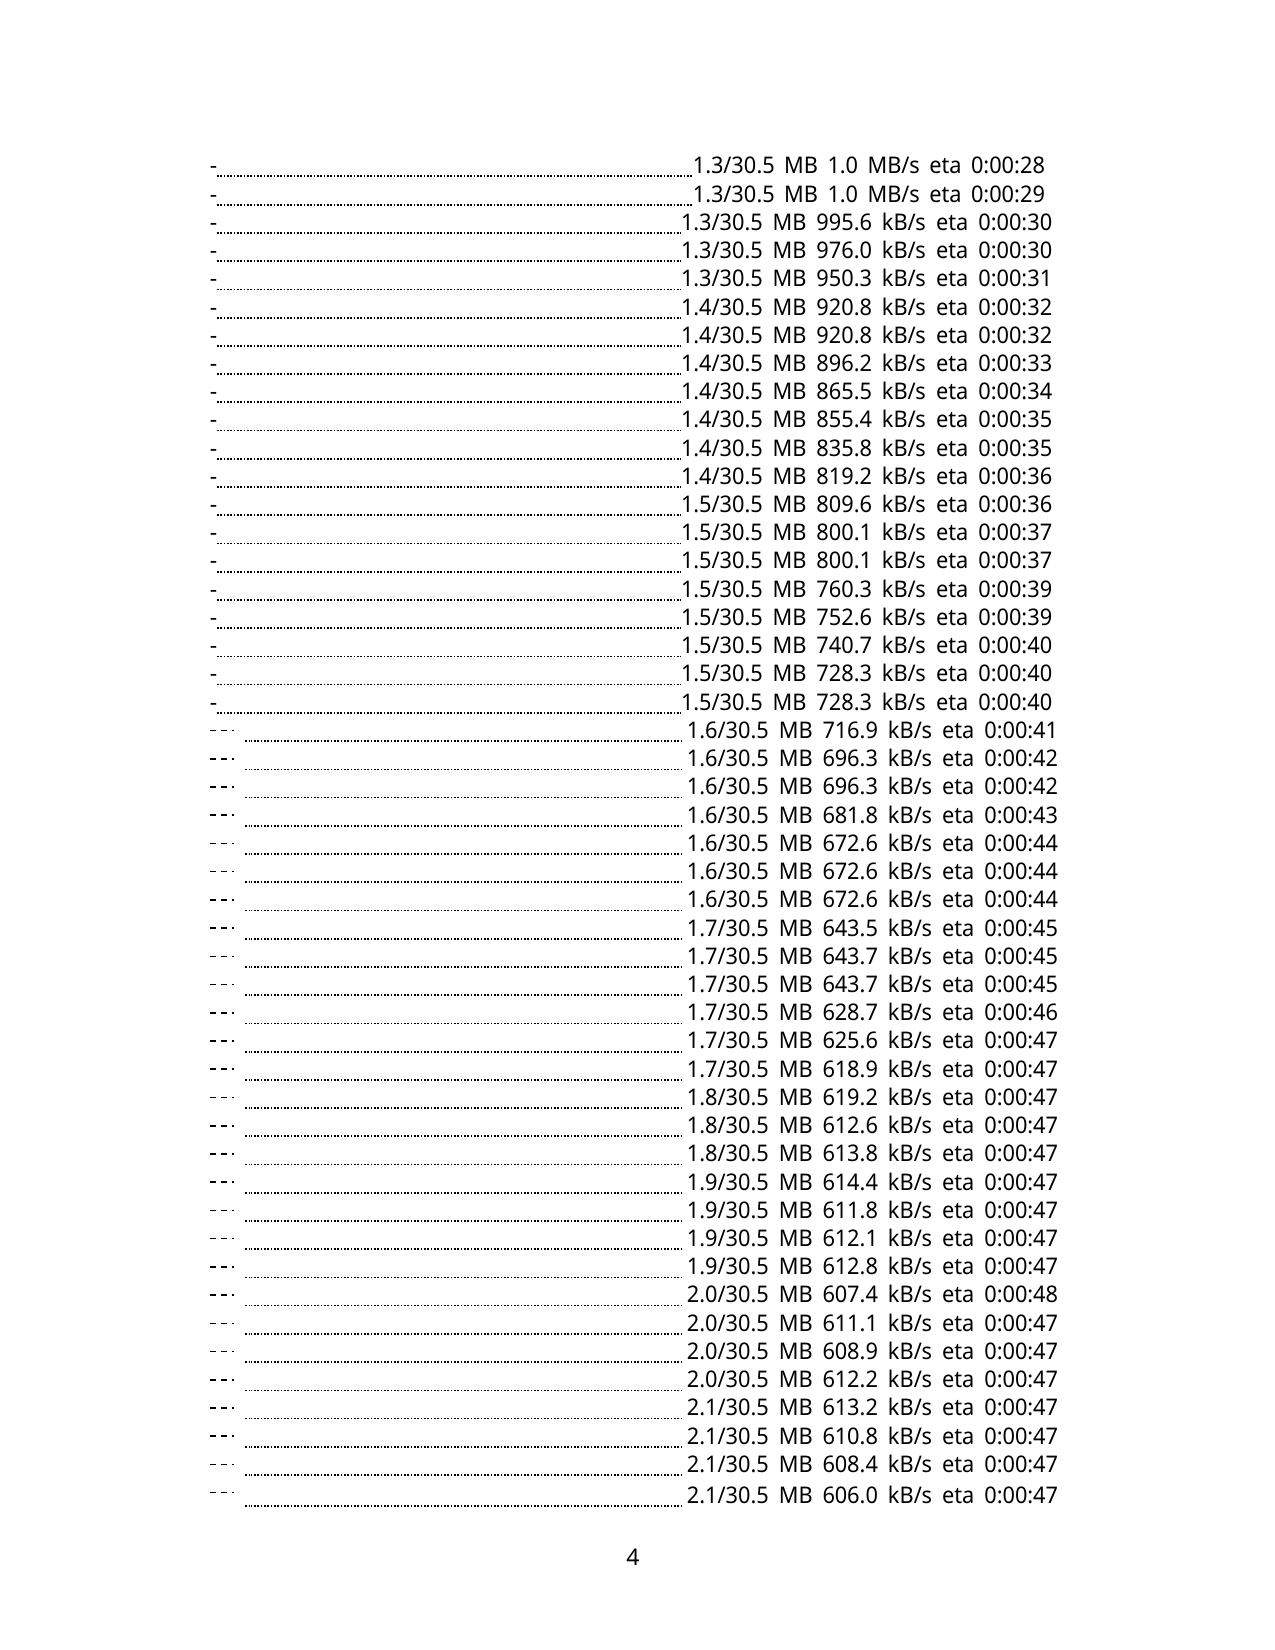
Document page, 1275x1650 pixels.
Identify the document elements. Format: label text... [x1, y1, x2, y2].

text - 1.5/30.5 MB 740.7 kB/s eta 0:00:40 [209, 631, 1137, 659]
text - 1.5/30.5 MB 728.3 kB/s eta 0:00:40 [209, 659, 1137, 688]
text 1.7/30.5 MB 643.7 kB/s eta 0:00:45 [245, 970, 1137, 998]
text - 1.5/30.5 MB 728.3 kB/s eta 0:00:40 [209, 688, 1137, 716]
text 1.6/30.5 MB 681.8 kB/s eta 0:00:43 [245, 801, 1137, 829]
text 2.1/30.5 MB 610.8 kB/s eta 0:00:47 [245, 1422, 1137, 1450]
text - 1.3/30.5 MB 995.6 kB/s eta 0:00:30 [209, 208, 1137, 236]
text - 1.3/30.5 MB 1.0 MB/s eta 0:00:28 [209, 148, 1137, 179]
text 1.9/30.5 MB 611.8 kB/s eta 0:00:47 [245, 1196, 1137, 1224]
text - 1.3/30.5 MB 950.3 kB/s eta 0:00:31 [209, 264, 1137, 292]
text 2.1/30.5 MB 613.2 kB/s eta 0:00:47 [245, 1393, 1137, 1422]
text 1.7/30.5 MB 628.7 kB/s eta 0:00:46 [245, 998, 1137, 1026]
text 1.6/30.5 MB 672.6 kB/s eta 0:00:44 [245, 829, 1137, 857]
text 2.0/30.5 MB 612.2 kB/s eta 0:00:47 [245, 1365, 1137, 1393]
text 2.0/30.5 MB 608.9 kB/s eta 0:00:47 [245, 1337, 1137, 1365]
text 2.1/30.5 MB 606.0 kB/s eta 0:00:47 [245, 1478, 1137, 1510]
text 1.9/30.5 MB 612.1 kB/s eta 0:00:47 [245, 1224, 1137, 1252]
text 1.6/30.5 MB 672.6 kB/s eta 0:00:44 [245, 885, 1137, 913]
text - 1.4/30.5 MB 835.8 kB/s eta 0:00:35 [209, 433, 1137, 462]
text 1.7/30.5 MB 618.9 kB/s eta 0:00:47 [245, 1054, 1137, 1083]
text - 1.5/30.5 MB 800.1 kB/s eta 0:00:37 [209, 546, 1137, 575]
text - 1.4/30.5 MB 920.8 kB/s eta 0:00:32 [209, 292, 1137, 321]
text - 1.4/30.5 MB 855.4 kB/s eta 0:00:35 [209, 405, 1137, 433]
text - 1.3/30.5 MB 976.0 kB/s eta 0:00:30 [209, 236, 1137, 264]
text - 1.5/30.5 MB 752.6 kB/s eta 0:00:39 [209, 603, 1137, 631]
text - 1.4/30.5 MB 819.2 kB/s eta 0:00:36 [209, 462, 1137, 490]
text 1.9/30.5 MB 614.4 kB/s eta 0:00:47 [245, 1167, 1137, 1196]
text - 1.5/30.5 MB 760.3 kB/s eta 0:00:39 [209, 575, 1137, 603]
text 1.6/30.5 MB 696.3 kB/s eta 0:00:42 [245, 772, 1137, 801]
text 1.7/30.5 MB 643.5 kB/s eta 0:00:45 [245, 913, 1137, 942]
text 2.0/30.5 MB 611.1 kB/s eta 0:00:47 [245, 1309, 1137, 1337]
text 1.6/30.5 MB 716.9 kB/s eta 0:00:41 [245, 716, 1137, 744]
text - 1.4/30.5 MB 920.8 kB/s eta 0:00:32 [209, 321, 1137, 349]
text 1.8/30.5 MB 619.2 kB/s eta 0:00:47 [245, 1083, 1137, 1111]
text 1.6/30.5 MB 696.3 kB/s eta 0:00:42 [245, 744, 1137, 772]
text 2.1/30.5 MB 608.4 kB/s eta 0:00:47 [245, 1450, 1137, 1478]
text - 1.4/30.5 MB 896.2 kB/s eta 0:00:33 [209, 349, 1137, 377]
text - 1.5/30.5 MB 800.1 kB/s eta 0:00:37 [209, 518, 1137, 546]
text - 1.3/30.5 MB 1.0 MB/s eta 0:00:29 [209, 179, 1137, 208]
text 1.8/30.5 MB 612.6 kB/s eta 0:00:47 [245, 1111, 1137, 1139]
text 2.0/30.5 MB 607.4 kB/s eta 0:00:48 [245, 1280, 1137, 1309]
text - 1.5/30.5 MB 809.6 kB/s eta 0:00:36 [209, 490, 1137, 518]
text 1.6/30.5 MB 672.6 kB/s eta 0:00:44 [245, 857, 1137, 885]
text 1.8/30.5 MB 613.8 kB/s eta 0:00:47 [245, 1139, 1137, 1167]
text - 1.4/30.5 MB 865.5 kB/s eta 0:00:34 [209, 377, 1137, 405]
text 1.9/30.5 MB 612.8 kB/s eta 0:00:47 [245, 1252, 1137, 1280]
text 1.7/30.5 MB 625.6 kB/s eta 0:00:47 [245, 1026, 1137, 1054]
text 1.7/30.5 MB 643.7 kB/s eta 0:00:45 [245, 942, 1137, 970]
